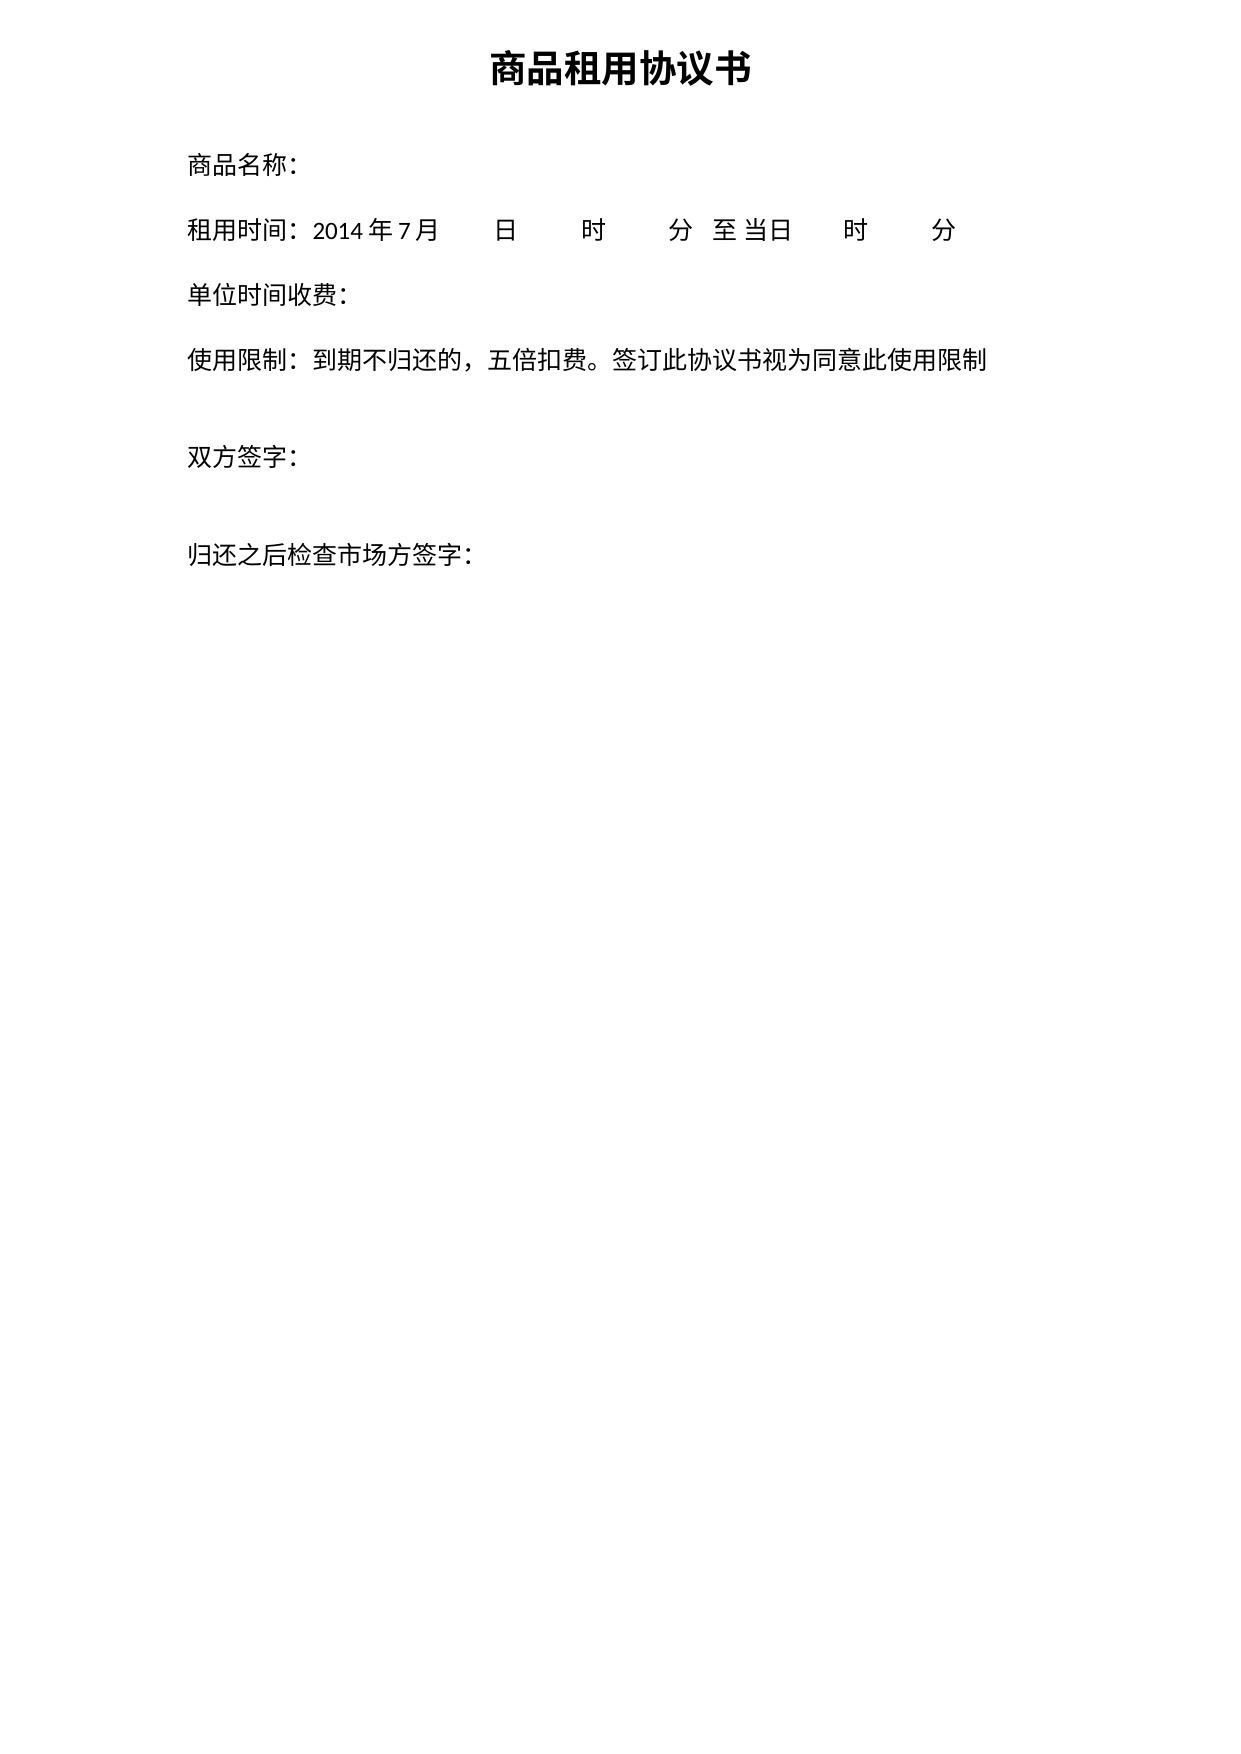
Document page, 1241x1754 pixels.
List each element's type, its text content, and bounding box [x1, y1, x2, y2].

text 双方签字： [187, 423, 1053, 488]
text 商品租用协议书 [187, 33, 1053, 98]
text 单位时间收费： [187, 261, 1053, 326]
text 使用限制：到期不归还的，五倍扣费。签订此协议书视为同意此使用限制 [187, 326, 1053, 391]
text 归还之后检查市场方签字： [187, 521, 1053, 586]
text 租用时间：2014年7月 日 时 分 至 当日 时 分 [187, 196, 1053, 261]
text 商品名称： [187, 131, 1053, 196]
